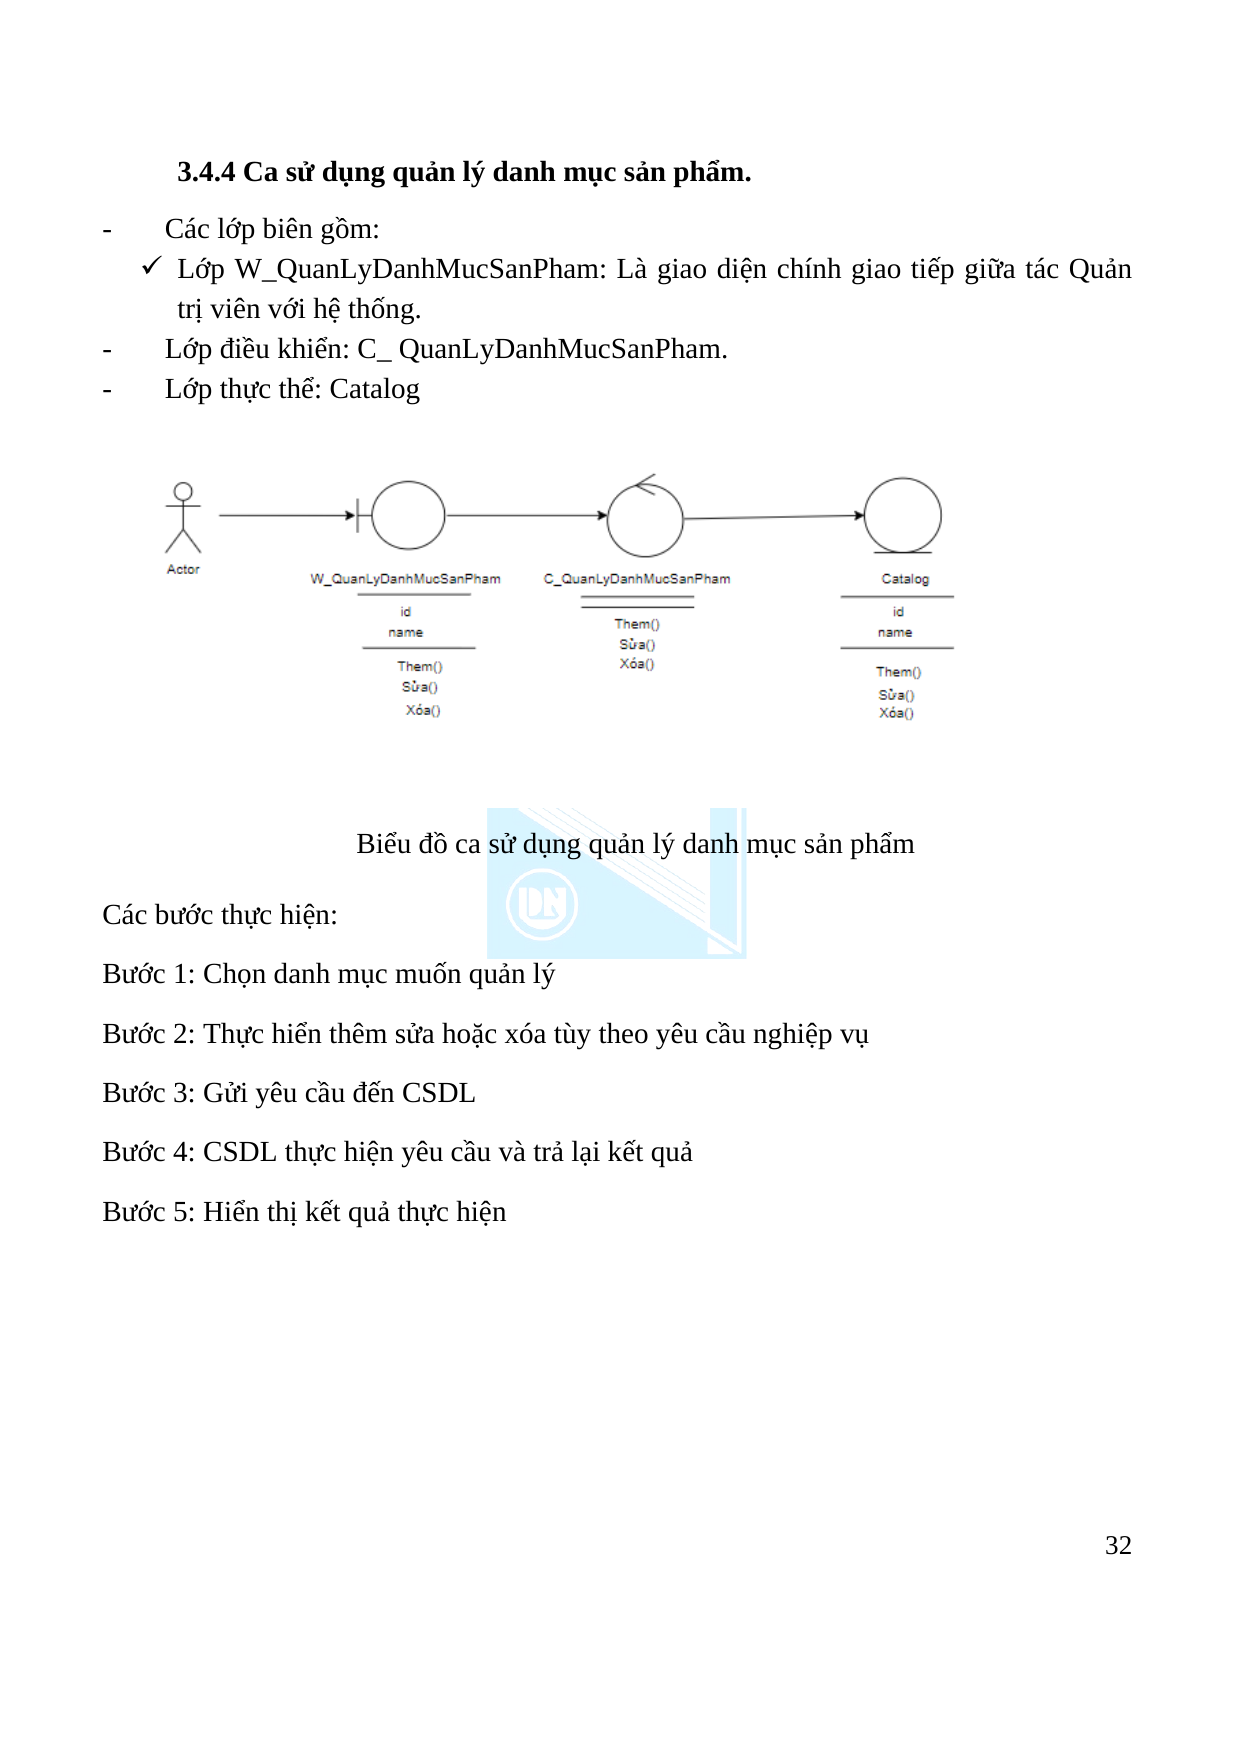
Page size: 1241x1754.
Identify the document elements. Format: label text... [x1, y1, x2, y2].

text Biểu đồ ca sử dụng quản lý danh mục sản phẩm [102, 826, 1132, 859]
text 3.4.4 Ca sử dụng quản lý danh mục sản phẩm. [177, 154, 1132, 188]
text Bước 2: Thực hiển thêm sửa hoặc xóa tùy theo yêu cầu nghiệp vụ [102, 1016, 1132, 1049]
text Bước 4: CSDL thực hiện yêu cầu và trả lại kết quả [102, 1134, 1132, 1168]
text Bước 3: Gửi yêu cầu đến CSDL [102, 1075, 1132, 1109]
picture [139, 418, 1024, 808]
list Lớp điều khiển: C_ QuanLyDanhMucSanPham. [102, 331, 1131, 365]
list Lớp thực thể: Catalog [102, 372, 1131, 405]
text Bước 1: Chọn danh mục muốn quản lý [102, 956, 1132, 990]
list Lớp W_QuanLyDanhMucSanPham: Là giao diện chính giao tiếp giữa tác Quản trị viên với hệ thống. [139, 251, 1132, 325]
text Các bước thực hiện: [102, 897, 1132, 931]
text Bước 5: Hiển thị kết quả thực hiện [102, 1194, 1132, 1227]
list Các lớp biên gồm: [102, 211, 667, 244]
